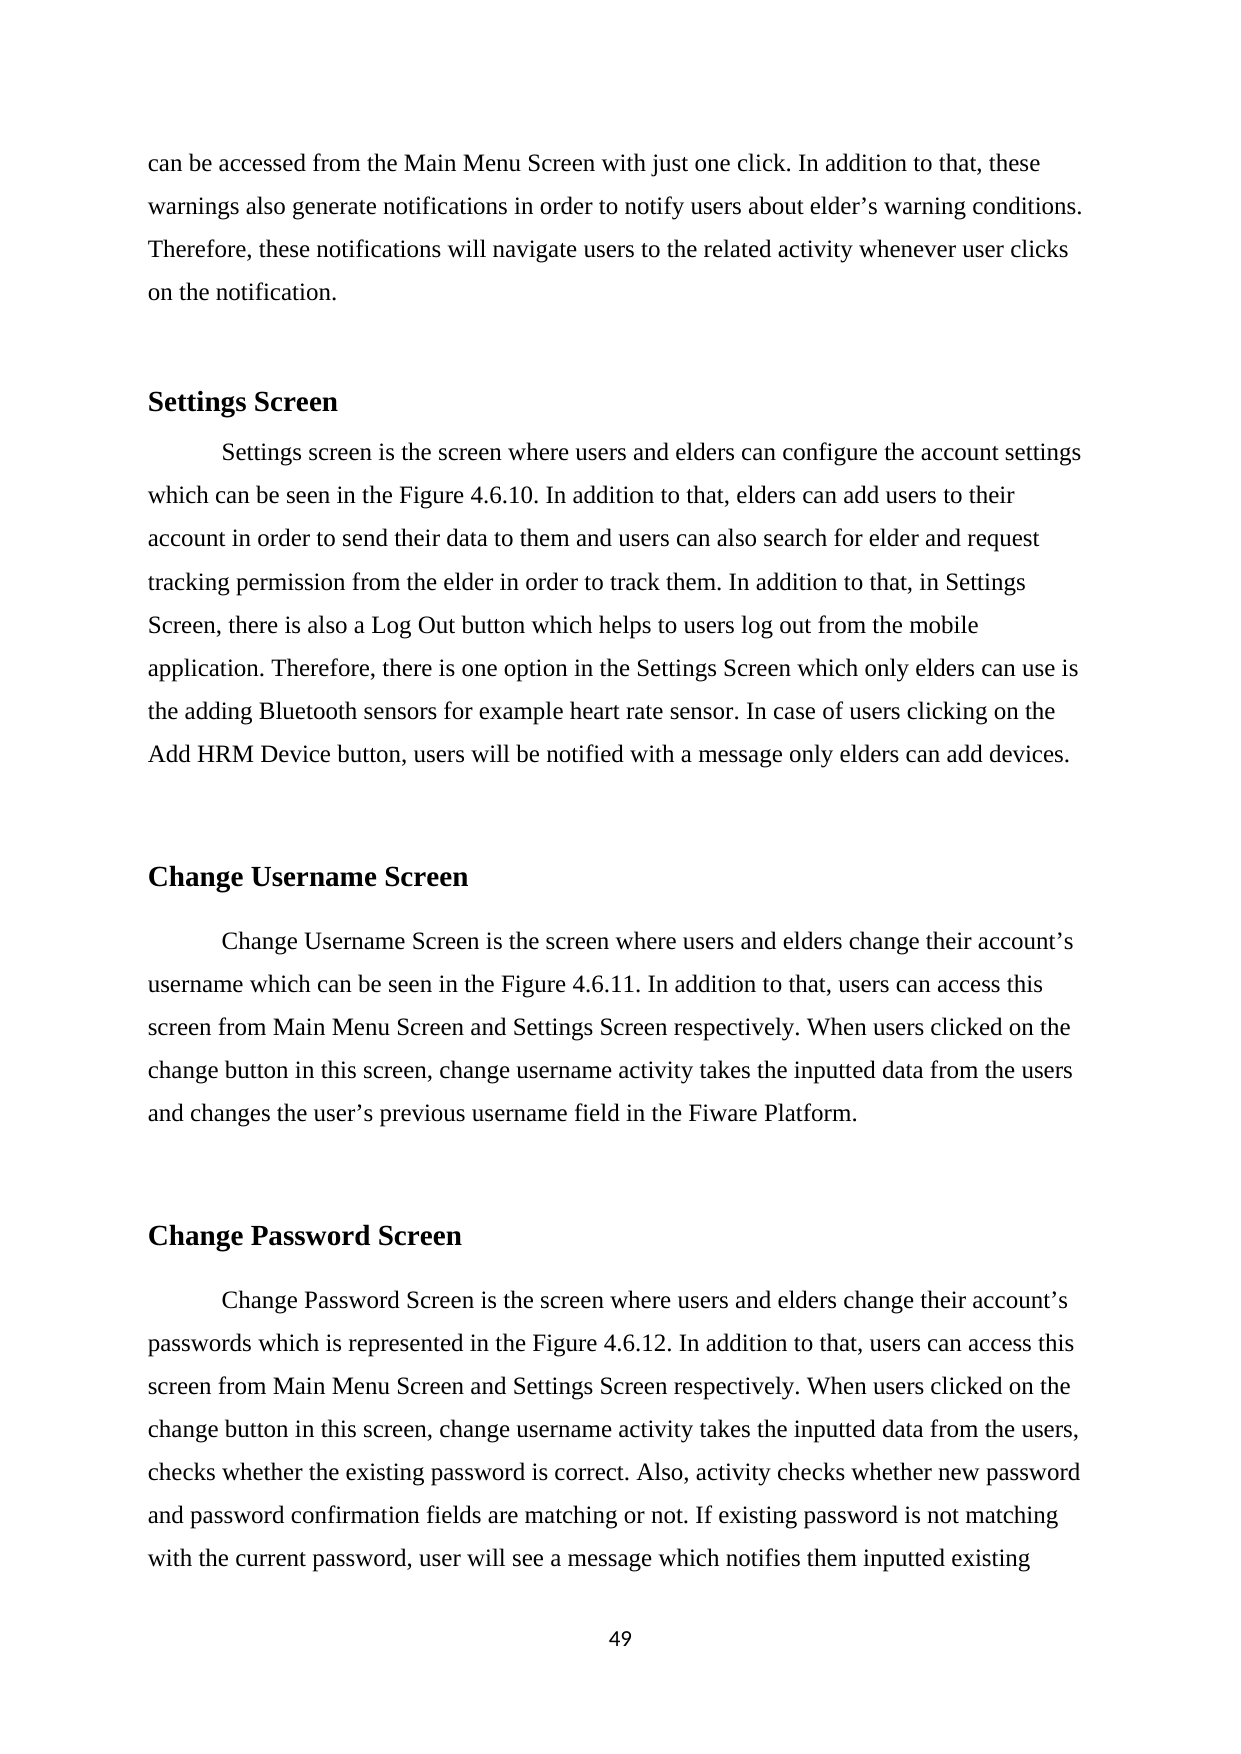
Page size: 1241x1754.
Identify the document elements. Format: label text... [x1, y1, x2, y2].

text Change Username Screen [148, 859, 1093, 892]
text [148, 148, 1093, 306]
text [148, 1285, 1093, 1572]
text Change Username Screen is the screen where users and elders change their account’s username which can be seen in the Figure 4.6.11. In addition to that, users can access this screen from Main Menu Screen and Settings Screen respectively. When users clicked on the change button in this screen, change username activity takes the inputted data from the users and changes the user’s previous username field in the Fiware Platform. [148, 926, 1093, 1127]
text Settings Screen [148, 384, 1093, 418]
text Change Password Screen [148, 1218, 1093, 1251]
text Settings screen is the screen where users and elders can configure the account settings which can be seen in the Figure 4.6.10. In addition to that, elders can add users to their account in order to send their data to them and users can also search for elder and request tracking permission from the elder in order to track them. In addition to that, in Settings Screen, there is also a Log Out button which helps to users log out from the mobile application. Therefore, there is one option in the Settings Screen which only elders can use is the adding Bluetooth sensors for example heart rate sensor. In case of users clicking on the Add HRM Device button, users will be notified with a message only elders can add devices. [148, 437, 1093, 768]
